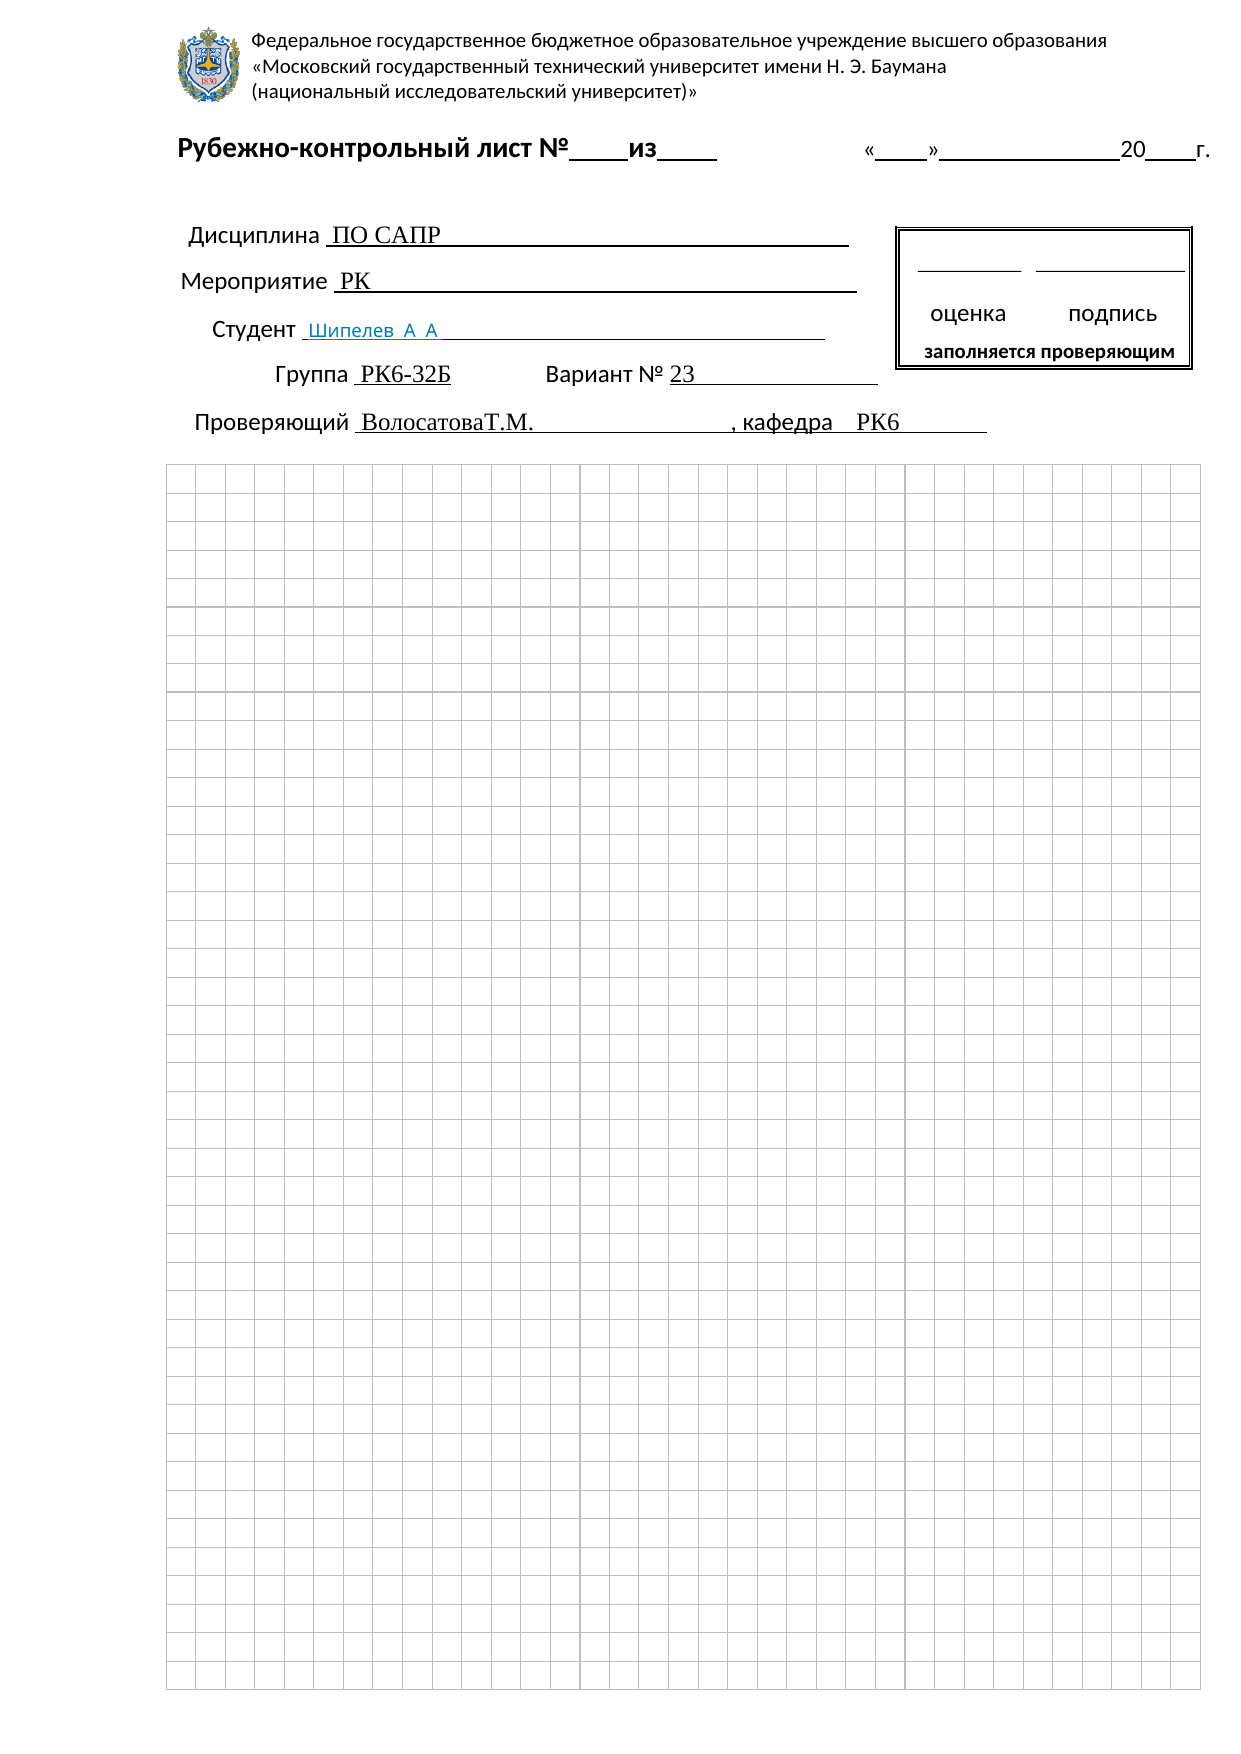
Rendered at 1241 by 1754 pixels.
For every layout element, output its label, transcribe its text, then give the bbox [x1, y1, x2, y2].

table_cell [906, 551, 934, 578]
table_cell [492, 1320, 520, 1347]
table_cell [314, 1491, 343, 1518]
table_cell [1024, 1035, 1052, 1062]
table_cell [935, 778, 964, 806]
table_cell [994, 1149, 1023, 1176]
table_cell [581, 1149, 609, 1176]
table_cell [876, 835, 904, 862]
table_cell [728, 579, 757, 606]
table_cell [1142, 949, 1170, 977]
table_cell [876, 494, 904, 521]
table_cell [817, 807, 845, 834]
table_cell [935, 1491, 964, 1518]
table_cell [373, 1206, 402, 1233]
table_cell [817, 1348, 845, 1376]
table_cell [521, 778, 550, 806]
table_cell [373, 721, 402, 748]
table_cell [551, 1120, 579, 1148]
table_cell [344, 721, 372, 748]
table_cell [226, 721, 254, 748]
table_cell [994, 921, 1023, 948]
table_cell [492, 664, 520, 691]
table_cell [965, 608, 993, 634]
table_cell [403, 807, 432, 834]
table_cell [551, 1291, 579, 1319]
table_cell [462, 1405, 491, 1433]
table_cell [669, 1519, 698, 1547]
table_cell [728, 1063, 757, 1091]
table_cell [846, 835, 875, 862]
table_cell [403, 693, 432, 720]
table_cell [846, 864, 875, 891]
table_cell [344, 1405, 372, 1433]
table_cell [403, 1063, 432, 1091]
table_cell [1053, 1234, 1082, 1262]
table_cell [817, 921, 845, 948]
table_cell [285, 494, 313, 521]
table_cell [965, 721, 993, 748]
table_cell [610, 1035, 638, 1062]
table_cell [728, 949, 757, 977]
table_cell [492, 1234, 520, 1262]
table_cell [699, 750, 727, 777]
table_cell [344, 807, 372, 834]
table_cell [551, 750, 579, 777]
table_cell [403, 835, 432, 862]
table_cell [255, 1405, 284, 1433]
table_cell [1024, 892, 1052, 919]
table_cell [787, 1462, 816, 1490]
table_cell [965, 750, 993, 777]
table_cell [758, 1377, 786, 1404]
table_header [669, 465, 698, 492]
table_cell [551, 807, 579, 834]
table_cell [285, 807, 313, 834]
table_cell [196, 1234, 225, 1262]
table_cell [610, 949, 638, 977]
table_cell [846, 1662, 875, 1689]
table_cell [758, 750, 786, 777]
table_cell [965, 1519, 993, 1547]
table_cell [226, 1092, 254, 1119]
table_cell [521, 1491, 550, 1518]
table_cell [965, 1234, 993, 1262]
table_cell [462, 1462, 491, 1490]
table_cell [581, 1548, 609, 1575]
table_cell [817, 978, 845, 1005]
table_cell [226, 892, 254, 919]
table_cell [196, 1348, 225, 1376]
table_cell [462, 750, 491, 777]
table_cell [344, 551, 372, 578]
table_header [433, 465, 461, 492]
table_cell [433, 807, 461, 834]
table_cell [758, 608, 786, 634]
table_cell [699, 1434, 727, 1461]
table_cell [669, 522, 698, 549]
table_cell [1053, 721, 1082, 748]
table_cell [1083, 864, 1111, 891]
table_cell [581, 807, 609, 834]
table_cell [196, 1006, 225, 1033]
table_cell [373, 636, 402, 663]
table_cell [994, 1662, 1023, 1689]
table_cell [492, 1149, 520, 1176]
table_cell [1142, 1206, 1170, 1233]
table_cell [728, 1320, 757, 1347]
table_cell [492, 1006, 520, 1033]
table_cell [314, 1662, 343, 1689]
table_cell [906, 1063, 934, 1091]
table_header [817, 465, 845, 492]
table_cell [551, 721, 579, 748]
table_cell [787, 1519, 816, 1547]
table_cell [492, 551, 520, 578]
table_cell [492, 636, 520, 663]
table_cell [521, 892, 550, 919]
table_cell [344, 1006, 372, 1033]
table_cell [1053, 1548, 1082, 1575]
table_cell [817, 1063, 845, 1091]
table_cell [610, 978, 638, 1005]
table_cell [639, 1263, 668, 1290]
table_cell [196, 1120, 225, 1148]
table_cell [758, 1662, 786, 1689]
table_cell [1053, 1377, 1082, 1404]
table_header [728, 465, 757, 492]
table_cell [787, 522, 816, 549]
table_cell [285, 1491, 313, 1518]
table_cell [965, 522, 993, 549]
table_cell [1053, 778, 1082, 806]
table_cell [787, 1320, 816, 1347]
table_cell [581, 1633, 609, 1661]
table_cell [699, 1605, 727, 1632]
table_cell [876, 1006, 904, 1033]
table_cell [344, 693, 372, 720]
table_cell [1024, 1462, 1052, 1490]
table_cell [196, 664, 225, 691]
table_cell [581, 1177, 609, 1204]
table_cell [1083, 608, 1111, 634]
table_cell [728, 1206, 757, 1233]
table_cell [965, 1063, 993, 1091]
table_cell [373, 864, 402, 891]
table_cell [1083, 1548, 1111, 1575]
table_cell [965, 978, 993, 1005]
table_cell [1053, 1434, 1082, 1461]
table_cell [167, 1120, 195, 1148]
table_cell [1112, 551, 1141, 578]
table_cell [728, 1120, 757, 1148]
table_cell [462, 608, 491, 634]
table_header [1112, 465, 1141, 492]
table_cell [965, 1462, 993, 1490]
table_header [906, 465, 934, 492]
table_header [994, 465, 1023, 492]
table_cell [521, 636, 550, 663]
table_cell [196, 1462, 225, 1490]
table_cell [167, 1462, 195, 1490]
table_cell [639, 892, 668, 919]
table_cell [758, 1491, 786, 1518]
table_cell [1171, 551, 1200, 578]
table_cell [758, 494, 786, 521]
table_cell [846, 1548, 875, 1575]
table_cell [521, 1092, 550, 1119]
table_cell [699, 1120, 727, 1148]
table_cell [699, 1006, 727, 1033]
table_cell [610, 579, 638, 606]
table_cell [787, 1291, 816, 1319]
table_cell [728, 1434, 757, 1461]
text Федеральное государственное бюджетное образовательное учреждение высшего образования [251, 27, 1226, 53]
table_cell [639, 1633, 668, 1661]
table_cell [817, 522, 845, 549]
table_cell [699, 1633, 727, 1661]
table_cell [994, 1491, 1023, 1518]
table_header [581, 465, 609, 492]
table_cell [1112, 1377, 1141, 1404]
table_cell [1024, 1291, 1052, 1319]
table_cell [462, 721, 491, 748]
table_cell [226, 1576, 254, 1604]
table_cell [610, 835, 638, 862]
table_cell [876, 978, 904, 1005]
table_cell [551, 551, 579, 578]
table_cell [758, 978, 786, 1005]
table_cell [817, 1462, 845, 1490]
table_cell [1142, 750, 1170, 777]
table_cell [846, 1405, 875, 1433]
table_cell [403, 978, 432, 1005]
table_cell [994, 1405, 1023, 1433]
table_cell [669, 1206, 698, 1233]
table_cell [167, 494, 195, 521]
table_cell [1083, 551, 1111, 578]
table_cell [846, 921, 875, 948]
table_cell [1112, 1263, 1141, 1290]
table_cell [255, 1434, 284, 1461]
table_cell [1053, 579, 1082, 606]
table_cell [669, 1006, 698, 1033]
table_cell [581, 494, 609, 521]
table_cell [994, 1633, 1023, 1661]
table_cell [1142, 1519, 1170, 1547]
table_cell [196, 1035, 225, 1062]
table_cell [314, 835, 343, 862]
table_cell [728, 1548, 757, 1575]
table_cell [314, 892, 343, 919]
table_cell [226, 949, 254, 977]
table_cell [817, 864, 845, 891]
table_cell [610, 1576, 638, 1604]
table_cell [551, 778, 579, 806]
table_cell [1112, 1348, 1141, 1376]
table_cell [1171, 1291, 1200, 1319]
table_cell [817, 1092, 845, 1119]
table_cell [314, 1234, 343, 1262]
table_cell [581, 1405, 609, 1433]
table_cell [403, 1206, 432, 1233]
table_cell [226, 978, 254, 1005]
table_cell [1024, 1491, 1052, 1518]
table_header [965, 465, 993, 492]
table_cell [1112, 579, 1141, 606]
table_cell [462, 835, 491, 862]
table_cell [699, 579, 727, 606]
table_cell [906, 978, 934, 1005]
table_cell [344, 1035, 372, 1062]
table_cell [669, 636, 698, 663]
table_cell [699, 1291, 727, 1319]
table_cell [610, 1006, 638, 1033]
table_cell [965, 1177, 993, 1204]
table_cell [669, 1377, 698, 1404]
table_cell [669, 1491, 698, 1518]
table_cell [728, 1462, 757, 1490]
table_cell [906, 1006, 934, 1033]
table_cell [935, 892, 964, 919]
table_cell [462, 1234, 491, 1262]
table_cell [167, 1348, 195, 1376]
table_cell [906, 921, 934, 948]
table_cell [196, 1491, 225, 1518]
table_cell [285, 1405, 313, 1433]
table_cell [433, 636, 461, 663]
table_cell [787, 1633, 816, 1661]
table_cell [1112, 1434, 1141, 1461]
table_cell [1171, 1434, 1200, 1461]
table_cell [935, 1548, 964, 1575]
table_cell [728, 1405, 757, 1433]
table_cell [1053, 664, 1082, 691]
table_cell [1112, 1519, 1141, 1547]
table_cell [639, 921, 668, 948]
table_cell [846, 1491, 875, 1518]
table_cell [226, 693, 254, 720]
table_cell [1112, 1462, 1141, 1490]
text «Московский государственный технический университет имени Н. Э. Баумана (национальный исследовательский университет)» [251, 53, 949, 104]
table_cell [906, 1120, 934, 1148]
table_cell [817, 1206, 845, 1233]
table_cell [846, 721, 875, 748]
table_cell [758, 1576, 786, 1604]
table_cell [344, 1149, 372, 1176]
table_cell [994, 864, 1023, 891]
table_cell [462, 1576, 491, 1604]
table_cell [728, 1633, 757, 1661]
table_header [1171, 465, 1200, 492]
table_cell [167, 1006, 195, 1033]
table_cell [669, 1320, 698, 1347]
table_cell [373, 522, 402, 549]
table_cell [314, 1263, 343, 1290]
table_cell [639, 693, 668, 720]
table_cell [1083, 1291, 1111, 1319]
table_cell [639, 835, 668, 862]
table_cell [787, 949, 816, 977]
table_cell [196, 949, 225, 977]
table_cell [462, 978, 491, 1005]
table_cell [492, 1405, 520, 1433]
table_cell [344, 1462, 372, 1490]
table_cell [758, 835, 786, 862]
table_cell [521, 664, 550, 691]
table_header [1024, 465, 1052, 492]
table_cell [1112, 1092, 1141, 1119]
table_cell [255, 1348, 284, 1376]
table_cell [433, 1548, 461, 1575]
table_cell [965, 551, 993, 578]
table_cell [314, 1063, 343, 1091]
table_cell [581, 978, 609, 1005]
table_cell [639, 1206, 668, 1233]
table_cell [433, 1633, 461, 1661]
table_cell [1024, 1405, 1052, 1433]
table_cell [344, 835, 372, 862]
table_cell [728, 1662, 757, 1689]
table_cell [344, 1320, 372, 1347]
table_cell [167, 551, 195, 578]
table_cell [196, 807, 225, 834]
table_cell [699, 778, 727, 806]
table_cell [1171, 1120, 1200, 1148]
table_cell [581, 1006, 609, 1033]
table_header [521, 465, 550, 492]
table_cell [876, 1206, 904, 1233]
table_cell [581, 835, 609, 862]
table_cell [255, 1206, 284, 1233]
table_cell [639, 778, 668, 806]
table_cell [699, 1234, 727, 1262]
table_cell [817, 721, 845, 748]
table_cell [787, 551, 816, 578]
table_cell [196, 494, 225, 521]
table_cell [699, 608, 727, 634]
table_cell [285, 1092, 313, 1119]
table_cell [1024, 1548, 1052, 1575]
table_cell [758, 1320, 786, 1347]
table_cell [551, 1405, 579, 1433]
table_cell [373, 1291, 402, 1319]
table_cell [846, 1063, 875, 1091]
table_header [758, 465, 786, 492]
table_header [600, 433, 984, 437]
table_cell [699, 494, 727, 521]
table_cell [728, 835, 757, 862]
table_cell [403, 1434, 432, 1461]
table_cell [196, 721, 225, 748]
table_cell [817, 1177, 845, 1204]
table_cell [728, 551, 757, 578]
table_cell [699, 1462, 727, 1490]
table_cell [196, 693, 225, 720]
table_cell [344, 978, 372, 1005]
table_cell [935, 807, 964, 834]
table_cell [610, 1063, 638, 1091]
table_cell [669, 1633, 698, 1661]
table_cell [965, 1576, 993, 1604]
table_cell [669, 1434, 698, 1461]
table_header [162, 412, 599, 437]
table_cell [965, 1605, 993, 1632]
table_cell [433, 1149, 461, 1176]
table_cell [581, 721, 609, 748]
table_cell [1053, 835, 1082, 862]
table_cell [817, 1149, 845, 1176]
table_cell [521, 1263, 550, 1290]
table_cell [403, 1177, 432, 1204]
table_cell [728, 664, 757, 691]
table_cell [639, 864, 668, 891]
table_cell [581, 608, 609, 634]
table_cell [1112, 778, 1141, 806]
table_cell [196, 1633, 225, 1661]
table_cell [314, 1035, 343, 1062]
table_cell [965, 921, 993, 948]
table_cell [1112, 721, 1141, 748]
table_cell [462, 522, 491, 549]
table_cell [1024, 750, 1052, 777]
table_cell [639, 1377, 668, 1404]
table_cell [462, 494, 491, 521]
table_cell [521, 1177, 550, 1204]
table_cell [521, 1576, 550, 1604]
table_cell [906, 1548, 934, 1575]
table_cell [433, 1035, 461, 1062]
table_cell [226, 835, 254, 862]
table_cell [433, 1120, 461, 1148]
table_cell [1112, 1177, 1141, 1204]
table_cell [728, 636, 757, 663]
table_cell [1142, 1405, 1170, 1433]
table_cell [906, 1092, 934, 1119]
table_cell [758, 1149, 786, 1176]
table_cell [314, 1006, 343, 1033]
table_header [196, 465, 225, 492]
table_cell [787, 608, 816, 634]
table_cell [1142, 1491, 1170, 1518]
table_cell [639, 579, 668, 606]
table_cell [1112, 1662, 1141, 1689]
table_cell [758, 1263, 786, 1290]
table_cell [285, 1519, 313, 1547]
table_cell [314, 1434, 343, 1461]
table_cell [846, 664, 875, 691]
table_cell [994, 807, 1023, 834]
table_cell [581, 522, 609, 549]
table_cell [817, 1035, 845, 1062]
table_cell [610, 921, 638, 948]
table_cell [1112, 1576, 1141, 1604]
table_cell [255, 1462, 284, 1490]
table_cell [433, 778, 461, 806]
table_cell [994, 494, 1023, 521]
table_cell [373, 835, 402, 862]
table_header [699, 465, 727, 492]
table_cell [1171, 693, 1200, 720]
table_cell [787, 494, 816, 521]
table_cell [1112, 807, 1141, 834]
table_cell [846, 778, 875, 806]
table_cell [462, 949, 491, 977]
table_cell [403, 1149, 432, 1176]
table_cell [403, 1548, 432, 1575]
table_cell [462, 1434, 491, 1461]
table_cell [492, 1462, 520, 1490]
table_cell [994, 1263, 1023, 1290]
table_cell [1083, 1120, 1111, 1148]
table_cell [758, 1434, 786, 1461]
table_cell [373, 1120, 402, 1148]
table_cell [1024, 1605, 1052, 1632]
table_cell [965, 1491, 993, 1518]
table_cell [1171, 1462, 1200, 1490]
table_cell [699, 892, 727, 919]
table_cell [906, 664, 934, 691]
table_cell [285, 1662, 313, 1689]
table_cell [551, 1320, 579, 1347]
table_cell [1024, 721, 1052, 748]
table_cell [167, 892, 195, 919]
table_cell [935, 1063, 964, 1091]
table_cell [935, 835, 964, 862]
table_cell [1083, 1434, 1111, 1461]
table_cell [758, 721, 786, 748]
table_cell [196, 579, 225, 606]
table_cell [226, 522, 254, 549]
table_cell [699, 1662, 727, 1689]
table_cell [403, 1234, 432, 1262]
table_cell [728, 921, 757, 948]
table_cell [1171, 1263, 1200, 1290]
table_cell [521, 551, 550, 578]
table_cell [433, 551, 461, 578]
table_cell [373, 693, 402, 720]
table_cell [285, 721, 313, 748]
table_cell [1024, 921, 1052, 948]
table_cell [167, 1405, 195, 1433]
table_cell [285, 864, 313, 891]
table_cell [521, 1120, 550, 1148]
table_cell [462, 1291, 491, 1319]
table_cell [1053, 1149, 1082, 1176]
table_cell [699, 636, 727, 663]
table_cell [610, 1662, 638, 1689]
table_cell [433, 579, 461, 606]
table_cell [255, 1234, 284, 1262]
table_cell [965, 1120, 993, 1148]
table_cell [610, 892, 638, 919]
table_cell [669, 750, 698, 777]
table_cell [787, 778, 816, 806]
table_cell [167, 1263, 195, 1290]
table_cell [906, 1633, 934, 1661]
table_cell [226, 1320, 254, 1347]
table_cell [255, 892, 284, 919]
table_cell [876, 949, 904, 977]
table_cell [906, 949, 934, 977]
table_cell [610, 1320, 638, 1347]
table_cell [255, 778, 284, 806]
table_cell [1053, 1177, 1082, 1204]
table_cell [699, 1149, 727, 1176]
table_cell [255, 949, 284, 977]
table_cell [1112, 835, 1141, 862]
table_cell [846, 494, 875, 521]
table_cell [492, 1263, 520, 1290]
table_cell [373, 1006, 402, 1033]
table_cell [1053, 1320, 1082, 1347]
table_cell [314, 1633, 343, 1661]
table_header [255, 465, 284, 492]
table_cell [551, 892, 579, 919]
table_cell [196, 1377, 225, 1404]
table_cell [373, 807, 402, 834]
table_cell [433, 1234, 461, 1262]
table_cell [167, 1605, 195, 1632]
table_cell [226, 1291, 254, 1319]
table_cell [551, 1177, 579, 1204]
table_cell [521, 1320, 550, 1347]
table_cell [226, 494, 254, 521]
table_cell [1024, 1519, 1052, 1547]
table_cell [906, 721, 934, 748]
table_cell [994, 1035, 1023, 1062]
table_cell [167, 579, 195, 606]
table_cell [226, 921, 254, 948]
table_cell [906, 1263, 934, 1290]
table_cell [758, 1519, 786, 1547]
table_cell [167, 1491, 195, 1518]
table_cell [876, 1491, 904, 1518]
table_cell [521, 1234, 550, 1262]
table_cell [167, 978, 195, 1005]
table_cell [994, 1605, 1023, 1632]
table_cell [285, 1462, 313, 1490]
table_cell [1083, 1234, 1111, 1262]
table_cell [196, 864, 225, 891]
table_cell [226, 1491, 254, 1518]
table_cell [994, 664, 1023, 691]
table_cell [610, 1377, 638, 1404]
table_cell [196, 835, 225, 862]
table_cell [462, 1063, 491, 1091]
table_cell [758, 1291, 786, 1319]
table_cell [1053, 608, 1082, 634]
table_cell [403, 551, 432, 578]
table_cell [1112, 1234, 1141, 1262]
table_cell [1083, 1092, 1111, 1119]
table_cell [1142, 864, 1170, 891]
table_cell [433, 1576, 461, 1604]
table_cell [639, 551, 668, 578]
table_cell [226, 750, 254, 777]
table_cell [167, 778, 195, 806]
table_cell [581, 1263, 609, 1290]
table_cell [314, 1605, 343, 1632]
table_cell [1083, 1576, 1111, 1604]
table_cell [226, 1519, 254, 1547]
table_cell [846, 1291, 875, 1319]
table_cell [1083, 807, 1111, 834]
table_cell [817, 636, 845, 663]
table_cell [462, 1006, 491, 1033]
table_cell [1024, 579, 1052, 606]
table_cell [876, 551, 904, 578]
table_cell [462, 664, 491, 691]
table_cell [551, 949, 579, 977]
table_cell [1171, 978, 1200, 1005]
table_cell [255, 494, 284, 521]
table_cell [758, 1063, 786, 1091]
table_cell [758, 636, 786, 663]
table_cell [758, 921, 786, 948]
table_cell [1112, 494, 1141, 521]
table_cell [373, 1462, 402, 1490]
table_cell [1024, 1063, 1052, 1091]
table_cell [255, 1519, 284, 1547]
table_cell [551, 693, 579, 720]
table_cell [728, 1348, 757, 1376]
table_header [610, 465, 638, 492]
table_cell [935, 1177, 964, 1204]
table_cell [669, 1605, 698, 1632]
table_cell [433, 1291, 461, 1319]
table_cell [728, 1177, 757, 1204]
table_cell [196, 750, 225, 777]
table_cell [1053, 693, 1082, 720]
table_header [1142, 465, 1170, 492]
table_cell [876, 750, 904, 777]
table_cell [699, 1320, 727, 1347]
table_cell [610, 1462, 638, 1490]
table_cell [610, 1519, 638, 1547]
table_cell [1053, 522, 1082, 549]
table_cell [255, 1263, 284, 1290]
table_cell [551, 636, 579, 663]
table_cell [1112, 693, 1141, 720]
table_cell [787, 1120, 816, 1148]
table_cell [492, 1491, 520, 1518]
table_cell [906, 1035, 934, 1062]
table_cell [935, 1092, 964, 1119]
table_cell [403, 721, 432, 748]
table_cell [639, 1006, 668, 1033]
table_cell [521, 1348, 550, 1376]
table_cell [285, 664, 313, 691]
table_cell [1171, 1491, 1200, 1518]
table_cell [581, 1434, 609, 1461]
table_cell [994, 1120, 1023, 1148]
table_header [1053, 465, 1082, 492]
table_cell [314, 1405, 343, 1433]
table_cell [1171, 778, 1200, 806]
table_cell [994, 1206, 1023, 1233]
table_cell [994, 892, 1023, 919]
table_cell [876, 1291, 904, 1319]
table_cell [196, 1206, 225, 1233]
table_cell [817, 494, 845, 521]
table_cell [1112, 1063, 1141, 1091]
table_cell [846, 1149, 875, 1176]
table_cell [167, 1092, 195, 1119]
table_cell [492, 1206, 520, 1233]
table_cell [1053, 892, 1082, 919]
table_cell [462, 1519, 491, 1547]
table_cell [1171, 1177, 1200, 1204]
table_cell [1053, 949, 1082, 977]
text Рубежно-контрольный лист № из « » 20 г. [177, 129, 1226, 165]
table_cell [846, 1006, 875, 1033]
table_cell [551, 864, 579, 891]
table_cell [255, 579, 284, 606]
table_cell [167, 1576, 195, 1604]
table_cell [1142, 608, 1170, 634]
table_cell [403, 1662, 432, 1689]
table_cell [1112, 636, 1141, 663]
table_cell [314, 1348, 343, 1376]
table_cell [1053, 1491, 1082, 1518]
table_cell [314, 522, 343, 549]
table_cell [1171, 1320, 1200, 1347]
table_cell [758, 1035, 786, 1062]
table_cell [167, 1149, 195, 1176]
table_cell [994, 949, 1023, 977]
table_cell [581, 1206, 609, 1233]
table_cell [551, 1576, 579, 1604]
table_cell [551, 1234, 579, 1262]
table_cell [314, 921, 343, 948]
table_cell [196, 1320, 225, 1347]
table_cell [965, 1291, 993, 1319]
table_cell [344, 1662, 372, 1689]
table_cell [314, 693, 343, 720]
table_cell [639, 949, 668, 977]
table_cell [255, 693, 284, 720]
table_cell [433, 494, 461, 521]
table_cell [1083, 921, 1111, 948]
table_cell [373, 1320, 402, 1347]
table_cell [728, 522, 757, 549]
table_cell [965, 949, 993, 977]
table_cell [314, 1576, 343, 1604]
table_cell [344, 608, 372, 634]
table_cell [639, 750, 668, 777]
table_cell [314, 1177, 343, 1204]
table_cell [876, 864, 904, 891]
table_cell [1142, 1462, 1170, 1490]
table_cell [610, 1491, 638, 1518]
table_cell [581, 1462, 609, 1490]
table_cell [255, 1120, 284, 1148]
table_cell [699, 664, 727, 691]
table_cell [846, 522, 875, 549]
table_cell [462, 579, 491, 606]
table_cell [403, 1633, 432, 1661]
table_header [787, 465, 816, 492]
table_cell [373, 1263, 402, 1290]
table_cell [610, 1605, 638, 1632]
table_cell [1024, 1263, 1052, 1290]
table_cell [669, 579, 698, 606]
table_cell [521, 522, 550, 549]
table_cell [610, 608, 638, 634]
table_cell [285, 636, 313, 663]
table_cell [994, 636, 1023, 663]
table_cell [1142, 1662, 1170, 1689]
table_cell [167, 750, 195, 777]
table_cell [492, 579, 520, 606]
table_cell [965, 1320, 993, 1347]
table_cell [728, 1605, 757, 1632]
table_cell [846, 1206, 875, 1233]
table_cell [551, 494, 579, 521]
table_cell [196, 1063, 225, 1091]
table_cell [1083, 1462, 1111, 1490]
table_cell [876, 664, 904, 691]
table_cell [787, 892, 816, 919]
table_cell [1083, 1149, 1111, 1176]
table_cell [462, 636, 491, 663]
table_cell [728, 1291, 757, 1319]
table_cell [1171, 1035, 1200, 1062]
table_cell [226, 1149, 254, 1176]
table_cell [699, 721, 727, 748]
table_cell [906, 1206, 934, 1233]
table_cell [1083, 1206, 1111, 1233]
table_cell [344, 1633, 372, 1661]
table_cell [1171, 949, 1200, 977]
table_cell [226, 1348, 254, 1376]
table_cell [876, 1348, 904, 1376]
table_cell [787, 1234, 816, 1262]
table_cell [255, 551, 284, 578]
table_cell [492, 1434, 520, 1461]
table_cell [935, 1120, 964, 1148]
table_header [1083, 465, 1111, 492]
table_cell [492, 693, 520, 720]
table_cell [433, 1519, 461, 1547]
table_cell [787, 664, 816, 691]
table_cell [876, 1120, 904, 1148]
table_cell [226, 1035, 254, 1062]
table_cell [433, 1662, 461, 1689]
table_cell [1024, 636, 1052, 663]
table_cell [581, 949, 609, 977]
picture [177, 27, 240, 102]
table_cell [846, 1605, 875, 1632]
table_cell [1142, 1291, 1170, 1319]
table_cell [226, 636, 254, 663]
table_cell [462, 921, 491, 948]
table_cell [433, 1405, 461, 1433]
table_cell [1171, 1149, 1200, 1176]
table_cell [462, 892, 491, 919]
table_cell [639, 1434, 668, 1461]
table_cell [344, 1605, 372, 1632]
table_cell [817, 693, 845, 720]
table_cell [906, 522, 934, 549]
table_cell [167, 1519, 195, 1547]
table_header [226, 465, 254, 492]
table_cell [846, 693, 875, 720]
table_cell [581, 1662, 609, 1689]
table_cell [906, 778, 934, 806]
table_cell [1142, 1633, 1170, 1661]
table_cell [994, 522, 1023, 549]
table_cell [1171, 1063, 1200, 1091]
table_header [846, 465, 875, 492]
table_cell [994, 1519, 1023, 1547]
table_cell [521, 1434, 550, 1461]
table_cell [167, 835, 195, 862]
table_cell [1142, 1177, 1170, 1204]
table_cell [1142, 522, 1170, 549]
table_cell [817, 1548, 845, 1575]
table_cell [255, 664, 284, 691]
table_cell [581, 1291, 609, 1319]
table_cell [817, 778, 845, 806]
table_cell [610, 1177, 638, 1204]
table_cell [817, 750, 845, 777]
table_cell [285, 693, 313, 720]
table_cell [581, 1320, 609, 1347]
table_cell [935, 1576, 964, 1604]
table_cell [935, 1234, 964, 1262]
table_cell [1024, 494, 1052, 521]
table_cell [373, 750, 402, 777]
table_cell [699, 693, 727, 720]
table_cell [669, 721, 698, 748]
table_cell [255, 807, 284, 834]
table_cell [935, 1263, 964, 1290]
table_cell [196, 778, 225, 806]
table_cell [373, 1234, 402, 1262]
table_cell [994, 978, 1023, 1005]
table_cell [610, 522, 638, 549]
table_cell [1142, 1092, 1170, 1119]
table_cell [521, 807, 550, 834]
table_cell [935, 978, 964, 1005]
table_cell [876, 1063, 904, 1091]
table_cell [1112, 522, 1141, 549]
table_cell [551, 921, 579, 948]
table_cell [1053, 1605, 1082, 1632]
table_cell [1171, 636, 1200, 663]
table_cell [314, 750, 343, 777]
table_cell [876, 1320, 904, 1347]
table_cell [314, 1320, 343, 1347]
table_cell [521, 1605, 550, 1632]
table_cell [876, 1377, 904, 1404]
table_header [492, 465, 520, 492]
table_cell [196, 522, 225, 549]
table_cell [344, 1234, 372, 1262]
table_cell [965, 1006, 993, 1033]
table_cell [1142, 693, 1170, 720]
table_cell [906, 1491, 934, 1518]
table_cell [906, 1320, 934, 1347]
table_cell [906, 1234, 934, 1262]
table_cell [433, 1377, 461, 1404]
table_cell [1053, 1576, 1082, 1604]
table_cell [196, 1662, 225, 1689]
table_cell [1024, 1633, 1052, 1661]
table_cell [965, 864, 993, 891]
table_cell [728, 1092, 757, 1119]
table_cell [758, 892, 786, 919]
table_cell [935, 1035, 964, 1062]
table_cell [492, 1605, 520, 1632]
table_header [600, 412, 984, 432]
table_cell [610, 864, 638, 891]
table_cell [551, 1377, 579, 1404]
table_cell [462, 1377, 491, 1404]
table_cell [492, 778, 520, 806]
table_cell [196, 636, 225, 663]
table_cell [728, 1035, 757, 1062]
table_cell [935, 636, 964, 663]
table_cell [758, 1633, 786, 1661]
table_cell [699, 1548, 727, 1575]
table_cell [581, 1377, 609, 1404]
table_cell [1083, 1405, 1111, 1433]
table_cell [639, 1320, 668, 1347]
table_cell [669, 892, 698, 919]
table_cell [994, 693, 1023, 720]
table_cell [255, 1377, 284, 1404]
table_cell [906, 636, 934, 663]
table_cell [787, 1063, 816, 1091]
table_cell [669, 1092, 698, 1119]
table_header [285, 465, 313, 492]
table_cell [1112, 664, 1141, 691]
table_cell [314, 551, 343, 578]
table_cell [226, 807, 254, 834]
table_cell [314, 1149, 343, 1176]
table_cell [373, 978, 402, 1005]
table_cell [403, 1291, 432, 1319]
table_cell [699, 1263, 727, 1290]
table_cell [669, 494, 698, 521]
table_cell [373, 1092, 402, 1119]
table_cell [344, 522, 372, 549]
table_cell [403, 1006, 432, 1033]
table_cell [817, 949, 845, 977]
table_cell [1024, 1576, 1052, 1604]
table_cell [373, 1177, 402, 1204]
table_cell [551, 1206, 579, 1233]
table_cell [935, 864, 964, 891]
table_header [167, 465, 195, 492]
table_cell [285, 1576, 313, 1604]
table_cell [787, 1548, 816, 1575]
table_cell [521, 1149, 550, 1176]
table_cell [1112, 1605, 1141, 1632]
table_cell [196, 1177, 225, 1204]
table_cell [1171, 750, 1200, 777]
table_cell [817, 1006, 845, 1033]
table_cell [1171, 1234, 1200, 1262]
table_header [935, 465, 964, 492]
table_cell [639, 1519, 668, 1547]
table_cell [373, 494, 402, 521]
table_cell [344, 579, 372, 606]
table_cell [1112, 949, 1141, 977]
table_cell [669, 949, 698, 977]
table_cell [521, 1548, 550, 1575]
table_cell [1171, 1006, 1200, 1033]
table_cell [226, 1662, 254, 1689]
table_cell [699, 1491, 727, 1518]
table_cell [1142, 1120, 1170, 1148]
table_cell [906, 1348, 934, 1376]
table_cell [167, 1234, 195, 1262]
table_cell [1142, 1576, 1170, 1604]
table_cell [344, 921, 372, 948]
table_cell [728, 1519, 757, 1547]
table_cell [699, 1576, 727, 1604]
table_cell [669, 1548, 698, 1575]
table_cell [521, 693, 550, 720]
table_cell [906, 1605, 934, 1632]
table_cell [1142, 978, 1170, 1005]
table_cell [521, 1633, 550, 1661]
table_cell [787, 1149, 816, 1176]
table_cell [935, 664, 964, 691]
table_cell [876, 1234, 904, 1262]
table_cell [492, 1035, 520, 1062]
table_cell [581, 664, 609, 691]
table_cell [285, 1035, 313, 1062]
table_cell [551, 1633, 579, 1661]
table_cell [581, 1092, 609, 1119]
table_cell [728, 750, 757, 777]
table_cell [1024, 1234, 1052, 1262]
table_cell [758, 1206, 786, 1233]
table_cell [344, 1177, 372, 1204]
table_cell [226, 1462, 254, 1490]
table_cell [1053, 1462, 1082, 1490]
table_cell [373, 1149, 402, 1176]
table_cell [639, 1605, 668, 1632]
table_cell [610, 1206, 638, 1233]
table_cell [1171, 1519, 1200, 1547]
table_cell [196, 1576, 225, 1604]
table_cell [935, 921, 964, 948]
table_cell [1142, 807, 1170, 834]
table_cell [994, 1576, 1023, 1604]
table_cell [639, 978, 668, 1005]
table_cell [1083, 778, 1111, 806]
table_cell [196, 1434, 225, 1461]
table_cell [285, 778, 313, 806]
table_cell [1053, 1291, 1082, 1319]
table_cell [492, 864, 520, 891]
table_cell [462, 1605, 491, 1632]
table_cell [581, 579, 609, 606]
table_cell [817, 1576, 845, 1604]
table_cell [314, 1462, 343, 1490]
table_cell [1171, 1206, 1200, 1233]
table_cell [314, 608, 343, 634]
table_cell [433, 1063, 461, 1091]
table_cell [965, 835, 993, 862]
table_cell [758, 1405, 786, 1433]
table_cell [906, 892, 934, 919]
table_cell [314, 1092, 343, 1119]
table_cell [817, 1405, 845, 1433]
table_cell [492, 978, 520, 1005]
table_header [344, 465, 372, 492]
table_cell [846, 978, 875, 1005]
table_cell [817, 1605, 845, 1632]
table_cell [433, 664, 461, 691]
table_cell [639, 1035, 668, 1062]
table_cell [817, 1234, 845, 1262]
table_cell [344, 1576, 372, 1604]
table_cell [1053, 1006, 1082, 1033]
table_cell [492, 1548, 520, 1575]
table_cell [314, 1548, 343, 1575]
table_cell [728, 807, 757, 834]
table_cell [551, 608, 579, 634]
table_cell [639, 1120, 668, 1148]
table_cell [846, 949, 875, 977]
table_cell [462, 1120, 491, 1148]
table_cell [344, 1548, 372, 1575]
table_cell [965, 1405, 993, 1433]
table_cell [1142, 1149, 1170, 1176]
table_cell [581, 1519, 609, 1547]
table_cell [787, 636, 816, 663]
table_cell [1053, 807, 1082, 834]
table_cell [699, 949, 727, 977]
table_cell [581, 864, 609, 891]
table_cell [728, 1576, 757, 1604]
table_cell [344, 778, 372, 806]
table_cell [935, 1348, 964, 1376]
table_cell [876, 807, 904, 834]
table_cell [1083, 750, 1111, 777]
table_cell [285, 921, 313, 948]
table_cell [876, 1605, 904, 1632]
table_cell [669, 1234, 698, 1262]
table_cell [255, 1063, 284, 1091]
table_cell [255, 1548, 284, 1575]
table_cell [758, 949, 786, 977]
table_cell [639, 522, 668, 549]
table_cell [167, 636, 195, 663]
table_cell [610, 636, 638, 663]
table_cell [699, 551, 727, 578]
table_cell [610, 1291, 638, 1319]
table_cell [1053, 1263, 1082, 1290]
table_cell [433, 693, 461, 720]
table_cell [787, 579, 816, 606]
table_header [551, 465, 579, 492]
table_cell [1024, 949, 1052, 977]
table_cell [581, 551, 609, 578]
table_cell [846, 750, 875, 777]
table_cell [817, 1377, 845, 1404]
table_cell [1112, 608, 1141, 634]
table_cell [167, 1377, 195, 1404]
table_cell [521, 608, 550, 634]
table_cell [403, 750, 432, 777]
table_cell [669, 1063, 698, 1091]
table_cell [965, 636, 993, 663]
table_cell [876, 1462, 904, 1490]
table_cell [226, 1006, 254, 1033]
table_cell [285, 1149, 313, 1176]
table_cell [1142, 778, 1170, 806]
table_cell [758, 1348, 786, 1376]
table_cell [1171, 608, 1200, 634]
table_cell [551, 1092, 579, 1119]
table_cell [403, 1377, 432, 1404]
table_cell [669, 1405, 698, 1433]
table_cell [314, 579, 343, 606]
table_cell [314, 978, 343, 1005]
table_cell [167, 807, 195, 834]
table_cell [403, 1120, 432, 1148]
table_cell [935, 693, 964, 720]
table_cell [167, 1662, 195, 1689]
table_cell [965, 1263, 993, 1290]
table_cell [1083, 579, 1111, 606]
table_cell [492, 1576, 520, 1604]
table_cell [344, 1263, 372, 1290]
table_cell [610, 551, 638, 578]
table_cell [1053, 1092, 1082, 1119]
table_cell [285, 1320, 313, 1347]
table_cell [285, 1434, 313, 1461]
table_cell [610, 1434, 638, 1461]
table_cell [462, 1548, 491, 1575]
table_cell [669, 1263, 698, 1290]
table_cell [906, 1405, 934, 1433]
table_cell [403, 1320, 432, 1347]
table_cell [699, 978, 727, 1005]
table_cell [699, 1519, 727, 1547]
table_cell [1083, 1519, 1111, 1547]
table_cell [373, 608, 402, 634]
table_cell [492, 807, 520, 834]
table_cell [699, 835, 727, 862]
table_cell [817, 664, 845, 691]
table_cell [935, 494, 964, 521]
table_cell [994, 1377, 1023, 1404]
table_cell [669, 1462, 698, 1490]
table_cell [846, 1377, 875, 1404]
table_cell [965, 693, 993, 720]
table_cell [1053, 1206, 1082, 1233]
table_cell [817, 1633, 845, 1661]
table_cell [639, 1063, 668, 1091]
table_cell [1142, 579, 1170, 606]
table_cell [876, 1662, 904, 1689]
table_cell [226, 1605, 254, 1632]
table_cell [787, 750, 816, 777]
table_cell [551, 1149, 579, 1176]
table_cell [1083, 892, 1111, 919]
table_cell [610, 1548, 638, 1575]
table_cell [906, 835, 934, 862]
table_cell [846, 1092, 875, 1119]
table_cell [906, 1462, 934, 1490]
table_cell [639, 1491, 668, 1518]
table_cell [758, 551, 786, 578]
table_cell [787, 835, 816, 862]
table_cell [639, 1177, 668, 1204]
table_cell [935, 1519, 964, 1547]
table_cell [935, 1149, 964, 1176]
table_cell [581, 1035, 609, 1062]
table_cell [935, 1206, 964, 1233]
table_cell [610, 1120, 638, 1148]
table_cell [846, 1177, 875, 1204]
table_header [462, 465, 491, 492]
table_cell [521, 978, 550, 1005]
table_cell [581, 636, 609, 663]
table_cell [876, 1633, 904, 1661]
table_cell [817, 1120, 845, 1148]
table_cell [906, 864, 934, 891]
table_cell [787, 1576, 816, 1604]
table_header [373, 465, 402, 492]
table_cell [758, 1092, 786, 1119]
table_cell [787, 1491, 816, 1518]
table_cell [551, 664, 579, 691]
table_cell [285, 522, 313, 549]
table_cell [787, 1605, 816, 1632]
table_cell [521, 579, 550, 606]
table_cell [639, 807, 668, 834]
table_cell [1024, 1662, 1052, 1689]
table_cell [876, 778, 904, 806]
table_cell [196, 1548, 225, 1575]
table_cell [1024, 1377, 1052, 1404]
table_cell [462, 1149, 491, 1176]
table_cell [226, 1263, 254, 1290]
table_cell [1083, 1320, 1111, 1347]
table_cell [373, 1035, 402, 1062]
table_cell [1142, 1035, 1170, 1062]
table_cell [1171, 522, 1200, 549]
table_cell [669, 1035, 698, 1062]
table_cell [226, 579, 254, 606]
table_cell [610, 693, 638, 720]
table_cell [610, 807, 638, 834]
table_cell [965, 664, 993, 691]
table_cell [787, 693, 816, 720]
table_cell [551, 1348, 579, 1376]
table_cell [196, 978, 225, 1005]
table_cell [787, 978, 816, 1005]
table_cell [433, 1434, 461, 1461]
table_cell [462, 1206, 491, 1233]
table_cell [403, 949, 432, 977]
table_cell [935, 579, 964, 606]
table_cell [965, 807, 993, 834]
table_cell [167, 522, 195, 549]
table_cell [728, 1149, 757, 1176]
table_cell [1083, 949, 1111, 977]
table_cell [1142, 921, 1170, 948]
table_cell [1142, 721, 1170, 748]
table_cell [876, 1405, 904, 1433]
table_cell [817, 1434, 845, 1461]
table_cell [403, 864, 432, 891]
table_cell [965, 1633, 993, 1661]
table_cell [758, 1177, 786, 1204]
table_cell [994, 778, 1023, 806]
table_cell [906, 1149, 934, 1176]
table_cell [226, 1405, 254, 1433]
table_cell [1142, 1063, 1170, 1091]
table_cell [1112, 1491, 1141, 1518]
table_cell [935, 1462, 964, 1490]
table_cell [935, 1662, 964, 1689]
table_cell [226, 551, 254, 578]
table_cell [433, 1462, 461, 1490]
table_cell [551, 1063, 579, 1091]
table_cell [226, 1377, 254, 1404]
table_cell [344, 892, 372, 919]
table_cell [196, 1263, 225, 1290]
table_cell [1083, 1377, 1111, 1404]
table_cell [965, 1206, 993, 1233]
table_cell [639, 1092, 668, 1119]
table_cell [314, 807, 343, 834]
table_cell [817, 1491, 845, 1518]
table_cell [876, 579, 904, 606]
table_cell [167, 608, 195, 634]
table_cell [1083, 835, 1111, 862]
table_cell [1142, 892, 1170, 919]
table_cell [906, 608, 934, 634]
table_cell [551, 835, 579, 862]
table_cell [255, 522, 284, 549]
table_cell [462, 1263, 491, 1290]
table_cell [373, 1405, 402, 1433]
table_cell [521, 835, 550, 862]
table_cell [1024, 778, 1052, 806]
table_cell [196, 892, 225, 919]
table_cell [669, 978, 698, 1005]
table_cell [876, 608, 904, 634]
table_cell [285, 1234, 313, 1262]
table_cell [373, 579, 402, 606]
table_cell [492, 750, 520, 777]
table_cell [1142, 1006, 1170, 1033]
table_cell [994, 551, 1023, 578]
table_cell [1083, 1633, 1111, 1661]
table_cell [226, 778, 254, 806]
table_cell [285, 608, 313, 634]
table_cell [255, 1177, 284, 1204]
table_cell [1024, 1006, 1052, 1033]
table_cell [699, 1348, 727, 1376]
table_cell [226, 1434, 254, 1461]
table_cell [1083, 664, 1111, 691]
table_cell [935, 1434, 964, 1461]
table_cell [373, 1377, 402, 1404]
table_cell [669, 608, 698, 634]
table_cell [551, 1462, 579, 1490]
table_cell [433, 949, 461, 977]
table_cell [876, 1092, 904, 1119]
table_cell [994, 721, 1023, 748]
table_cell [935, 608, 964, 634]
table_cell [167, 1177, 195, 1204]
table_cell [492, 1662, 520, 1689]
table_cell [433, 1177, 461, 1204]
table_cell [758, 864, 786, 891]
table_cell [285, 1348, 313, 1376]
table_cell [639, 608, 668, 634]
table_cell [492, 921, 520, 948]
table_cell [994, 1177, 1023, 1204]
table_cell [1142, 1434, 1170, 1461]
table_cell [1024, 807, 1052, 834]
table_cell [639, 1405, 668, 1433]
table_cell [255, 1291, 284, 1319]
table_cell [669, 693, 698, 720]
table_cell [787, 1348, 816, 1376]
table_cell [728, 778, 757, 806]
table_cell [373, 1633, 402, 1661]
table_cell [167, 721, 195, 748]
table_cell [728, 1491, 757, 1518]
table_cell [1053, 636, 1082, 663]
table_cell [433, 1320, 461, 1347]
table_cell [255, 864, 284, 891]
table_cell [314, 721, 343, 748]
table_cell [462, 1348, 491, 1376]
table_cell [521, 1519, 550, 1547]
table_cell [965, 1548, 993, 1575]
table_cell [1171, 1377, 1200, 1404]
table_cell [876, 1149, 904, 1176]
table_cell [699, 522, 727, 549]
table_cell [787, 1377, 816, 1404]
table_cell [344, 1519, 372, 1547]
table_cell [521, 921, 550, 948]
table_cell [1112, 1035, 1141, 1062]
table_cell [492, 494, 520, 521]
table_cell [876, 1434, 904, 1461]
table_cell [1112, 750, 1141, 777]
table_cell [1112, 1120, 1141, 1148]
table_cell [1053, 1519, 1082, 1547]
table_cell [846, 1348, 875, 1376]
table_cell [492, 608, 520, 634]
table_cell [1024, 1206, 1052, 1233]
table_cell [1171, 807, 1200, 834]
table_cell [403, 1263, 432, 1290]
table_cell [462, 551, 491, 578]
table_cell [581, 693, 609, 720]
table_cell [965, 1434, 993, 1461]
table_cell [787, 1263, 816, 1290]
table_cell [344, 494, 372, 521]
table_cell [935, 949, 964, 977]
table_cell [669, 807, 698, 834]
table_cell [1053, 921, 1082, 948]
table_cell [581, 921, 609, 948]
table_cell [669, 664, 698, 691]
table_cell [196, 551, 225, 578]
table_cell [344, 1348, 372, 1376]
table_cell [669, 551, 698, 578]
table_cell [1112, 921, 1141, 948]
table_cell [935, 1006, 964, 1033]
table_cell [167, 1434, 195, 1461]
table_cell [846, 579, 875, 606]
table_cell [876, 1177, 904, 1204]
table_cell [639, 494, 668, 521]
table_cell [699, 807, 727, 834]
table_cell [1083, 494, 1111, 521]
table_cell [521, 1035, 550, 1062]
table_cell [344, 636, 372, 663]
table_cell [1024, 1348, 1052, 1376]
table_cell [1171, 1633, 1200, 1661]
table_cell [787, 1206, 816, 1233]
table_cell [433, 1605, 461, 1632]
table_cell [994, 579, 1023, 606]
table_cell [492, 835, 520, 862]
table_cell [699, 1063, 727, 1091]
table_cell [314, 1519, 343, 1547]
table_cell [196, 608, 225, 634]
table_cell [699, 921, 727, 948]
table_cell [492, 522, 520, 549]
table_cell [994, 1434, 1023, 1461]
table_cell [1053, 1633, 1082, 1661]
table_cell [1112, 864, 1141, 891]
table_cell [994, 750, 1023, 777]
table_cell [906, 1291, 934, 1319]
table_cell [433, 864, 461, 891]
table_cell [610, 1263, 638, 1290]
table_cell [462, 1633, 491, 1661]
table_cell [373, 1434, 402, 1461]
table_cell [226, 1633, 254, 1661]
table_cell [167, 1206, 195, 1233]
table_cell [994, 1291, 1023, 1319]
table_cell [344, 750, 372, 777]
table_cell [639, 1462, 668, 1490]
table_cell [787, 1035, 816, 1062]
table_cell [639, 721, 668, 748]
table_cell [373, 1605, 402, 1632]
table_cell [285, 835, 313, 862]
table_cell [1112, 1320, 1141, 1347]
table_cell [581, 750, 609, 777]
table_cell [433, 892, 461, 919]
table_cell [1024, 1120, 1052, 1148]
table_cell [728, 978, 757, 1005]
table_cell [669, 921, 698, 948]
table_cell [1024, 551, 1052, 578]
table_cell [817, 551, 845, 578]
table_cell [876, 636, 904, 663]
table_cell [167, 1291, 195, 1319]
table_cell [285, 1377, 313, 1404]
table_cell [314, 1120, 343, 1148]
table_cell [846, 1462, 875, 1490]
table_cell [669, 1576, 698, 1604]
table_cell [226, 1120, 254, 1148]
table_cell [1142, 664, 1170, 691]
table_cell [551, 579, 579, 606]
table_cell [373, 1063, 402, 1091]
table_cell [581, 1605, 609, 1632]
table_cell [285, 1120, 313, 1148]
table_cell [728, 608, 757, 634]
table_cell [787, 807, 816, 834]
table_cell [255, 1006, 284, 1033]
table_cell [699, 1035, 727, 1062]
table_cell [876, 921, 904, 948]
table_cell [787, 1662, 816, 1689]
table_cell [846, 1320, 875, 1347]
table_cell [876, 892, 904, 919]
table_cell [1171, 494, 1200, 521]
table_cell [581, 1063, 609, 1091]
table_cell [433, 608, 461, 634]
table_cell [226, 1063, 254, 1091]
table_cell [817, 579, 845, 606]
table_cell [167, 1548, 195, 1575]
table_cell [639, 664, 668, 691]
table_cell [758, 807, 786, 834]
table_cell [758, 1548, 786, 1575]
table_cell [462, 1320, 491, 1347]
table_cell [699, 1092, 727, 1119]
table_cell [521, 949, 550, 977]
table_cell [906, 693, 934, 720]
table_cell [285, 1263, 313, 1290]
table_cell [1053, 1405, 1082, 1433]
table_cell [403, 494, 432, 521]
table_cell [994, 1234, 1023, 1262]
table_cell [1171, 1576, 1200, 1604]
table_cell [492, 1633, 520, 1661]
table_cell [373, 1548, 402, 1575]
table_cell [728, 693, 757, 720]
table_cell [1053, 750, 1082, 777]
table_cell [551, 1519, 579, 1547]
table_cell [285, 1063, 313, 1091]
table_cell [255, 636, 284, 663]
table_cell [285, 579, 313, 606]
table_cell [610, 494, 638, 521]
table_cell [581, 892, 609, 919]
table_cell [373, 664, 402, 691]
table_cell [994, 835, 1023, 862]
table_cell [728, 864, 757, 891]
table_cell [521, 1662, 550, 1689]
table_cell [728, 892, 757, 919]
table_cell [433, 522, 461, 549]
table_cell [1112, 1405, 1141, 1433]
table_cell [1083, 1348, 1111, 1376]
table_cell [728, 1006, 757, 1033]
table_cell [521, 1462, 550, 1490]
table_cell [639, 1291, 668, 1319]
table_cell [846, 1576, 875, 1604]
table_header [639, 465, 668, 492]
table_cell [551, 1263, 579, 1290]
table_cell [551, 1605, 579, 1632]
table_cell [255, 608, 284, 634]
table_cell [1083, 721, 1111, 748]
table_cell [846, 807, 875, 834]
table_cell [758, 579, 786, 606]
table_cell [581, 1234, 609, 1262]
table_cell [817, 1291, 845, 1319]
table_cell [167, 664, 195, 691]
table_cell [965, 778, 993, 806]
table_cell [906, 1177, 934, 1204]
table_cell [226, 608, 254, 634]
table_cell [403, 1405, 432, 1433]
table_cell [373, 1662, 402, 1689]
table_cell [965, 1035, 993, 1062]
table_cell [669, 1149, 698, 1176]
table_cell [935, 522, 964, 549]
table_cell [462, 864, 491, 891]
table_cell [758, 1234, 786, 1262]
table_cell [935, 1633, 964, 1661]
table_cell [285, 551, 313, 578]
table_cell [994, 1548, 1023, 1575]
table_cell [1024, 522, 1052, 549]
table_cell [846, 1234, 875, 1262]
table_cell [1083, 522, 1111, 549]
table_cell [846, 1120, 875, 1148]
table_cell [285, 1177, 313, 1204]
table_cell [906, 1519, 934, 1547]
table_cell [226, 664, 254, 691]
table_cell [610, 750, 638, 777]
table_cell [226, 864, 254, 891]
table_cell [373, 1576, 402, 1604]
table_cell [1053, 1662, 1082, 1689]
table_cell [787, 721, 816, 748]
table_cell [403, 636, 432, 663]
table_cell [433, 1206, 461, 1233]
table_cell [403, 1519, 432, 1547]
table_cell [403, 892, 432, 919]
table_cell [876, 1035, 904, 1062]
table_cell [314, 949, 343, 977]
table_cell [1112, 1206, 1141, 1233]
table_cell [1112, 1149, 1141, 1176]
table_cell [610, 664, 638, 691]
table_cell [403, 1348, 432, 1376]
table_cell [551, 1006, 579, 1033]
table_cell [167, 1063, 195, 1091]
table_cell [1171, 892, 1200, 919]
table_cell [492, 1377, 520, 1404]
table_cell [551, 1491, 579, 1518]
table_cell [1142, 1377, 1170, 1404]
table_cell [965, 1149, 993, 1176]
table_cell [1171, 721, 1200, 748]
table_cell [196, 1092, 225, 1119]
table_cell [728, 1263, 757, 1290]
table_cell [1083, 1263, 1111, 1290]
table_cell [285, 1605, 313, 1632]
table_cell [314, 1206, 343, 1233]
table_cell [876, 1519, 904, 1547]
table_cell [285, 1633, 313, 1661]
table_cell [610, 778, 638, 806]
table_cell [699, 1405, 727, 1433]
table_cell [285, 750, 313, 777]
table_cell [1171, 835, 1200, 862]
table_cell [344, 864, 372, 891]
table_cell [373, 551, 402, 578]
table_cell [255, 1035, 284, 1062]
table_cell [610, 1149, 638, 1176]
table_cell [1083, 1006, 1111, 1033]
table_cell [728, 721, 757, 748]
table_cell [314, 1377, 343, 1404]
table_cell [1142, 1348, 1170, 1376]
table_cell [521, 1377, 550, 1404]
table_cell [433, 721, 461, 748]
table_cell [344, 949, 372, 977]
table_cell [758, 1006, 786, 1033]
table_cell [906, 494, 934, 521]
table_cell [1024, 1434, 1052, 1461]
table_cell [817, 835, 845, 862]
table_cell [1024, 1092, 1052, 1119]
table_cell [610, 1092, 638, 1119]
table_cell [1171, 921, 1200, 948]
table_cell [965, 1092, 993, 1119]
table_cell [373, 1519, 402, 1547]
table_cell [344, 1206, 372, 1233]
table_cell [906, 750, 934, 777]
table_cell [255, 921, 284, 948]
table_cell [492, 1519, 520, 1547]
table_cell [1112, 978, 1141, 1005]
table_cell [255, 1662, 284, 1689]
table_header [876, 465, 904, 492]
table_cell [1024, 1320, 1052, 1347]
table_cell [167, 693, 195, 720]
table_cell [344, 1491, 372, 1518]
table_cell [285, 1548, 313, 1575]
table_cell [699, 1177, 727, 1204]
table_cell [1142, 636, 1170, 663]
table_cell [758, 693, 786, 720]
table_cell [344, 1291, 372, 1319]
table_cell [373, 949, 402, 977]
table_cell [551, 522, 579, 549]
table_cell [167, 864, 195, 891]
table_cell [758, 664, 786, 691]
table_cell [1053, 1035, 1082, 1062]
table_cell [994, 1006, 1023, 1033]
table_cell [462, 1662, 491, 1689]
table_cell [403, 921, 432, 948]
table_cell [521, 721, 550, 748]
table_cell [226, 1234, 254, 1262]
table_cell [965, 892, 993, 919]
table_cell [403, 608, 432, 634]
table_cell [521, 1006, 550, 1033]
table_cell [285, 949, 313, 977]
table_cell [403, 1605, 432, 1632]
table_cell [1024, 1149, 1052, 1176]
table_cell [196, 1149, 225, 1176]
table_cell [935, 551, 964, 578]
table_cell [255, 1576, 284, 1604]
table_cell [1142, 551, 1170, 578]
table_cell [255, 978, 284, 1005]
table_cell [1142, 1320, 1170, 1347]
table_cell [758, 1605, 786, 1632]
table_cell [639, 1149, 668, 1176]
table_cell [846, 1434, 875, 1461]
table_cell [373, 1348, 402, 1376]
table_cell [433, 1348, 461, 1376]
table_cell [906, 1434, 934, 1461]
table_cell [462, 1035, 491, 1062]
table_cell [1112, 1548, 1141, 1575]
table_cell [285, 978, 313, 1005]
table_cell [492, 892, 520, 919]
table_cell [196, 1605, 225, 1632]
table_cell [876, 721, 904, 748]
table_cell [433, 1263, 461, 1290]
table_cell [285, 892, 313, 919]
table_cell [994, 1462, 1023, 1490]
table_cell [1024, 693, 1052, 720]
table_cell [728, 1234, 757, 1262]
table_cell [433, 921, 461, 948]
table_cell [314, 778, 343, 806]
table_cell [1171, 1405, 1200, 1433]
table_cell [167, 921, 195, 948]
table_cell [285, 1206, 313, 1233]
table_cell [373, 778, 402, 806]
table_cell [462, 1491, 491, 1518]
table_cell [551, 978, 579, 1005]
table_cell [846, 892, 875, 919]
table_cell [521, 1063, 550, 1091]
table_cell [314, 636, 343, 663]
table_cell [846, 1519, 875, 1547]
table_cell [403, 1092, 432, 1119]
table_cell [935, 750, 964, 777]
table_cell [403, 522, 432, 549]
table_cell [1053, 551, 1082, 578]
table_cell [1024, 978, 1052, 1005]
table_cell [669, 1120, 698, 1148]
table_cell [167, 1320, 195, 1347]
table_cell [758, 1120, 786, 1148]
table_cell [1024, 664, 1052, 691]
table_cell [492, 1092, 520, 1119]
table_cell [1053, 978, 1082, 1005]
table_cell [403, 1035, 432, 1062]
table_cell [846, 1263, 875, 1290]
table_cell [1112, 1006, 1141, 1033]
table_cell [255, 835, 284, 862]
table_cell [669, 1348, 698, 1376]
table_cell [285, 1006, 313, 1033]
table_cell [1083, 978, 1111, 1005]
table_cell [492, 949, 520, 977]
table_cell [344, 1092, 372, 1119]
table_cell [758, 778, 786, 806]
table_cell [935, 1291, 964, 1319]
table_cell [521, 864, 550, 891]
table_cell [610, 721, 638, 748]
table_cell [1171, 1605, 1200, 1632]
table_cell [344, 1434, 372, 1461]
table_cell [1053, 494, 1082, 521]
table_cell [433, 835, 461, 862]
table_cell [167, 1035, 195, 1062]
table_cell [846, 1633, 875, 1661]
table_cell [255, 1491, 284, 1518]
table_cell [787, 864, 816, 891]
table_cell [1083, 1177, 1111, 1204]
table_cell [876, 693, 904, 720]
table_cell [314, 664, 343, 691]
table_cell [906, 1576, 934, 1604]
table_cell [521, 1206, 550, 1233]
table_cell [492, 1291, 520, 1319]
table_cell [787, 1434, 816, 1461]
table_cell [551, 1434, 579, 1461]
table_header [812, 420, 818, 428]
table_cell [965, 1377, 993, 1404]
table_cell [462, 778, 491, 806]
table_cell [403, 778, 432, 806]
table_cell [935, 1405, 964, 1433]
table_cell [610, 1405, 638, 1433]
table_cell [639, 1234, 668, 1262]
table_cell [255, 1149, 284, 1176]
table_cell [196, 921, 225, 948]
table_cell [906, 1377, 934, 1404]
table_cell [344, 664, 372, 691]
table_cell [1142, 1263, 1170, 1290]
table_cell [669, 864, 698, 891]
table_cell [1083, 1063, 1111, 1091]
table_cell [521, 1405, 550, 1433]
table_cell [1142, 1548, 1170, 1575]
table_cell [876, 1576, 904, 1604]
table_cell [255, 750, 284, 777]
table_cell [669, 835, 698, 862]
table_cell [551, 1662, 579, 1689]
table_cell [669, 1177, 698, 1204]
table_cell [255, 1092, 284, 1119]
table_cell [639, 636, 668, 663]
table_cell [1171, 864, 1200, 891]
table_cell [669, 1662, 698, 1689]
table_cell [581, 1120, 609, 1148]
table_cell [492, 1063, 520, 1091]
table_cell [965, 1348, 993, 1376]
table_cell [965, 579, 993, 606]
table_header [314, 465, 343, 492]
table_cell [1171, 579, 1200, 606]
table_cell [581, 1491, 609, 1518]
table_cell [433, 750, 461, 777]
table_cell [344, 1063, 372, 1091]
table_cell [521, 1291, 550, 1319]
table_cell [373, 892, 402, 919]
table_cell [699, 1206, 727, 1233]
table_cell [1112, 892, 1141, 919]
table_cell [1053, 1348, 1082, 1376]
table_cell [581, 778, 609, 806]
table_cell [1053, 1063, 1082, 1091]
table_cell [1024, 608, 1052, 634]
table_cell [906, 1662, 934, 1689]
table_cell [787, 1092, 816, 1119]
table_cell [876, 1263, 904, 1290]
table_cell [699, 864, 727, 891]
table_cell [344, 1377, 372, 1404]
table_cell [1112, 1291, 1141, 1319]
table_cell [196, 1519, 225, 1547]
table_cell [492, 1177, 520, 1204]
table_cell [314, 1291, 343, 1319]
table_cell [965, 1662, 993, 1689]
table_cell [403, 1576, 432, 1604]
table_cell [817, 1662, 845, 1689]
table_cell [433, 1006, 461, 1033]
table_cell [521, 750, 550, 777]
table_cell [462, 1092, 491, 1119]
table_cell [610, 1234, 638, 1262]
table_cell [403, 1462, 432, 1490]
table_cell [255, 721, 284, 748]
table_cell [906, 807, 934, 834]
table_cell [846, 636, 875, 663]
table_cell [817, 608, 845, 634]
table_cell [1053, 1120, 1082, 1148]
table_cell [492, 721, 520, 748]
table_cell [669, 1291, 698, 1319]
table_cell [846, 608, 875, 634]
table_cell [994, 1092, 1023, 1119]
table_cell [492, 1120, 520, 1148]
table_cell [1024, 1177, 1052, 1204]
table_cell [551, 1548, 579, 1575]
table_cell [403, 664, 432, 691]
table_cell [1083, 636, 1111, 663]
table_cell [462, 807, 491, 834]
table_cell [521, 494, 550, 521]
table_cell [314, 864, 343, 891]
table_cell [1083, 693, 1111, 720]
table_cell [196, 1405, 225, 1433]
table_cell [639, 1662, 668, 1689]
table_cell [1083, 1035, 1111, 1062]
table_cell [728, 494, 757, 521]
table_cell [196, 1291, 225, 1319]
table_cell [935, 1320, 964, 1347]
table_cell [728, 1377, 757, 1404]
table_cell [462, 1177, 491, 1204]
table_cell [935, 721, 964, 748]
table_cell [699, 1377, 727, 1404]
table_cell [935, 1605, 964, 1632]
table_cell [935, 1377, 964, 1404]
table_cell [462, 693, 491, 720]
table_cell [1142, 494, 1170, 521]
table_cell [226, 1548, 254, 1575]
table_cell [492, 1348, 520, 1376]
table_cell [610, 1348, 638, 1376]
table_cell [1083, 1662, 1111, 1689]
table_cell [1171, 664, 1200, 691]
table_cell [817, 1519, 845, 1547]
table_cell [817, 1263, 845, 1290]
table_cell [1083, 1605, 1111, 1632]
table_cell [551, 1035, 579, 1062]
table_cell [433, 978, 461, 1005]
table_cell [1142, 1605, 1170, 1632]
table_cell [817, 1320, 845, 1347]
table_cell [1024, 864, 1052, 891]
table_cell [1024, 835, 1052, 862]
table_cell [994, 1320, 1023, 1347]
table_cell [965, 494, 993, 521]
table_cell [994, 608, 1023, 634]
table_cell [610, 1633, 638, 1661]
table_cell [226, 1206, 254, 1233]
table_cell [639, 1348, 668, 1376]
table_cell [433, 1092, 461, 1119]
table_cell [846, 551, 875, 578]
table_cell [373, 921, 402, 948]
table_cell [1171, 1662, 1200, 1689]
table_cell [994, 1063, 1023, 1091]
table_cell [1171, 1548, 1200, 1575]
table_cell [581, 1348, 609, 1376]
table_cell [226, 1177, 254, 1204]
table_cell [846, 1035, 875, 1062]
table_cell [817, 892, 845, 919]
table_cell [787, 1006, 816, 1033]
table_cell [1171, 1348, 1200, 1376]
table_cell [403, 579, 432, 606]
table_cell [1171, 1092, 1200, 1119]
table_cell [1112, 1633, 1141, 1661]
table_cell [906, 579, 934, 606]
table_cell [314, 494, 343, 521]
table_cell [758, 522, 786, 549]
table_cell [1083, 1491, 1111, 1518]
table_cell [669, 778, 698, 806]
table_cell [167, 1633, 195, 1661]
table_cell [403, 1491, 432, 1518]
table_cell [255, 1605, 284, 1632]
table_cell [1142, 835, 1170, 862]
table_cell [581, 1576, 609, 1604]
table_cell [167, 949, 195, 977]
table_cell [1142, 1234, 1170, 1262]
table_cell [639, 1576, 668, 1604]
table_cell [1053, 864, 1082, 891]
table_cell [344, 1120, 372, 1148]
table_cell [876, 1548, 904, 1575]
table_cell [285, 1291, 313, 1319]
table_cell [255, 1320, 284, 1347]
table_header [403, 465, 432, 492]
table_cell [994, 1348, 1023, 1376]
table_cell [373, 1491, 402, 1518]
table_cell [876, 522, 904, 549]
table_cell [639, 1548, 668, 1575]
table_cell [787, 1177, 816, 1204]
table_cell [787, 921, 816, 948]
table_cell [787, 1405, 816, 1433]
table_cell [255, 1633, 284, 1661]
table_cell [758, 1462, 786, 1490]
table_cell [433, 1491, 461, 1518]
